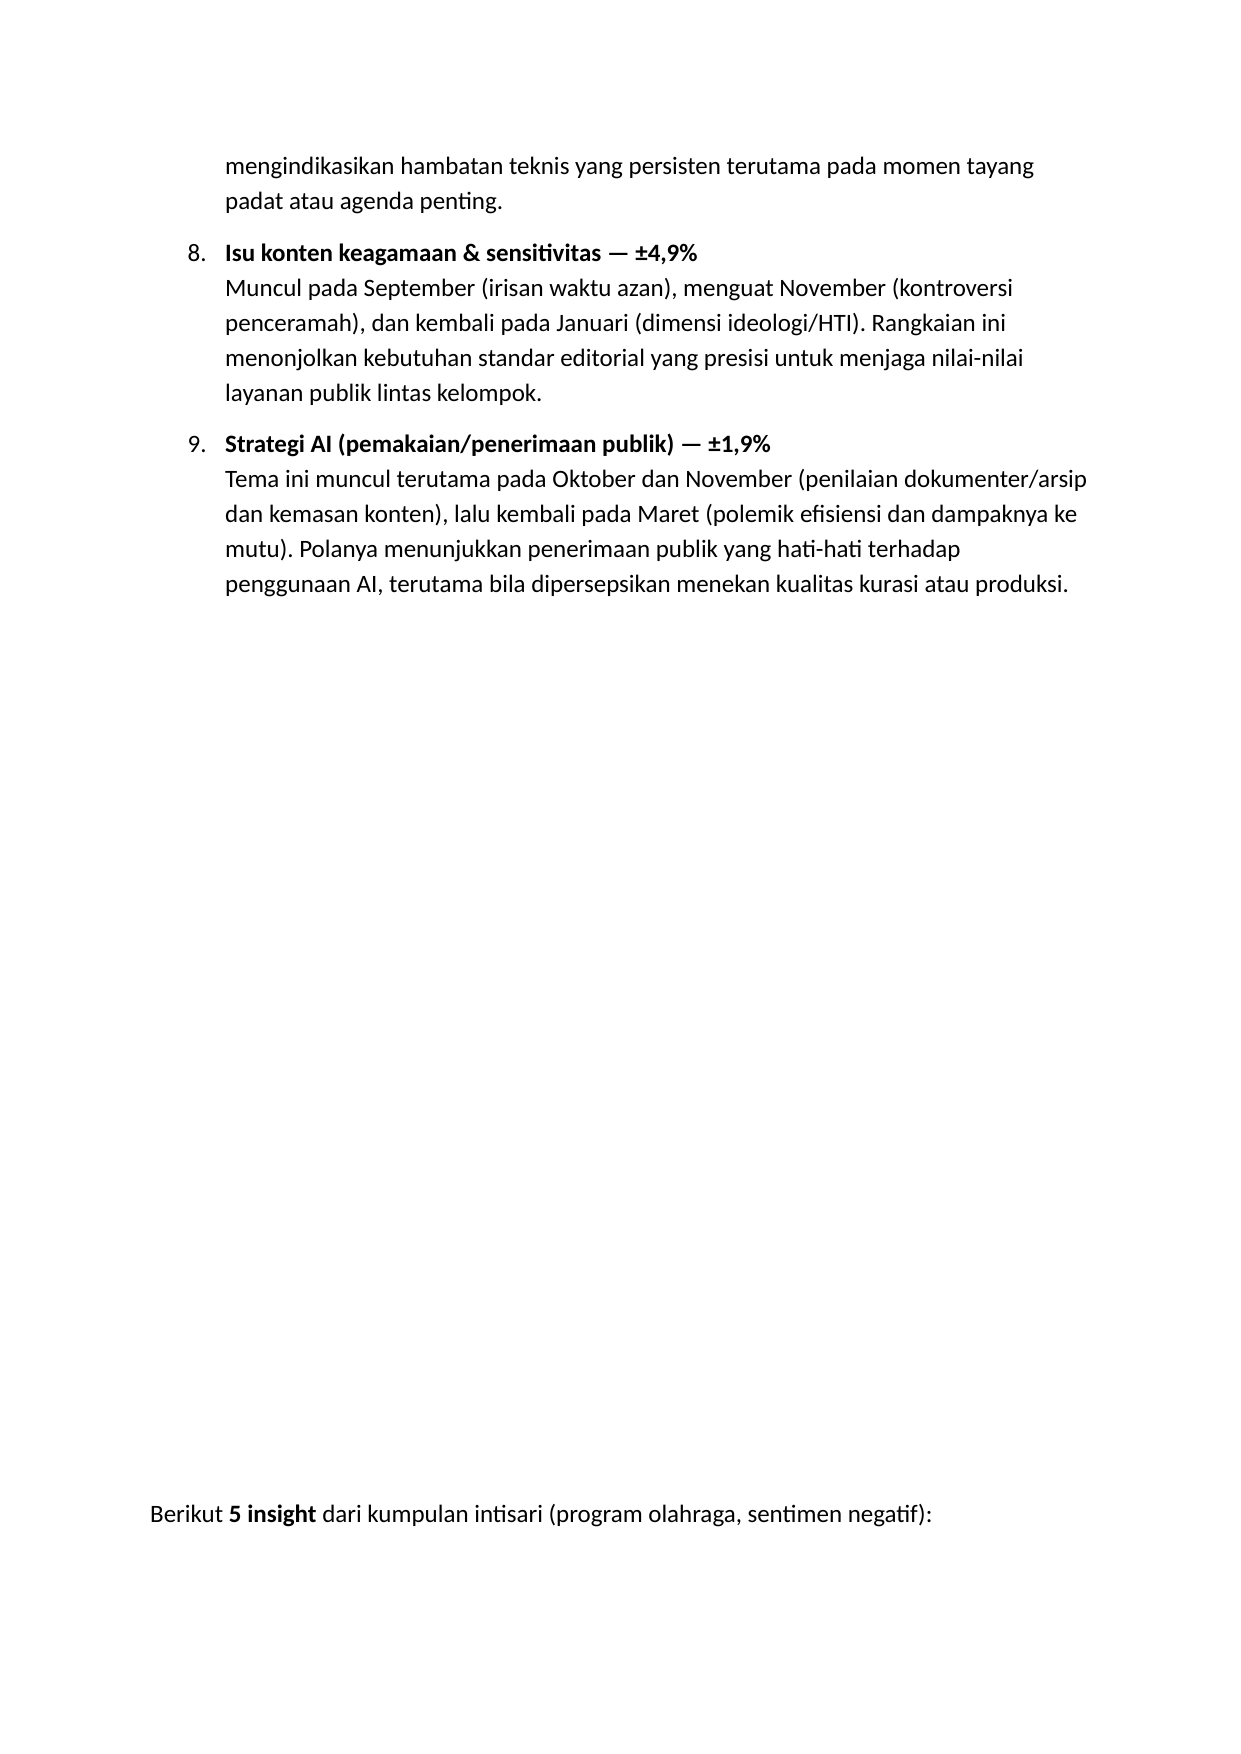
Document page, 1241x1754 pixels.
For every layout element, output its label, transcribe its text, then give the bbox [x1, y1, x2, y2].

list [187, 150, 1090, 216]
list Strategi AI (pemakaian/penerimaan publik) — ±1,9% Tema ini muncul terutama pada Oktober dan November (penilaian dokumenter/arsip dan kemasan konten), lalu kembali pada Maret (polemik efisiensi dan dampaknya ke mutu). Polanya menunjukkan penerimaan publik yang hati-hati terhadap penggunaan AI, terutama bila dipersepsikan menekan kualitas kurasi atau produksi. [187, 428, 1090, 599]
text Berikut 5 insight dari kumpulan intisari (program olahraga, sentimen negatif): [150, 1498, 1090, 1529]
list Isu konten keagamaan & sensitivitas — ±4,9% Muncul pada September (irisan waktu azan), menguat November (kontroversi penceramah), dan kembali pada Januari (dimensi ideologi/HTI). Rangkaian ini menonjolkan kebutuhan standar editorial yang presisi untuk menjaga nilai-nilai layanan publik lintas kelompok. [187, 237, 1090, 407]
